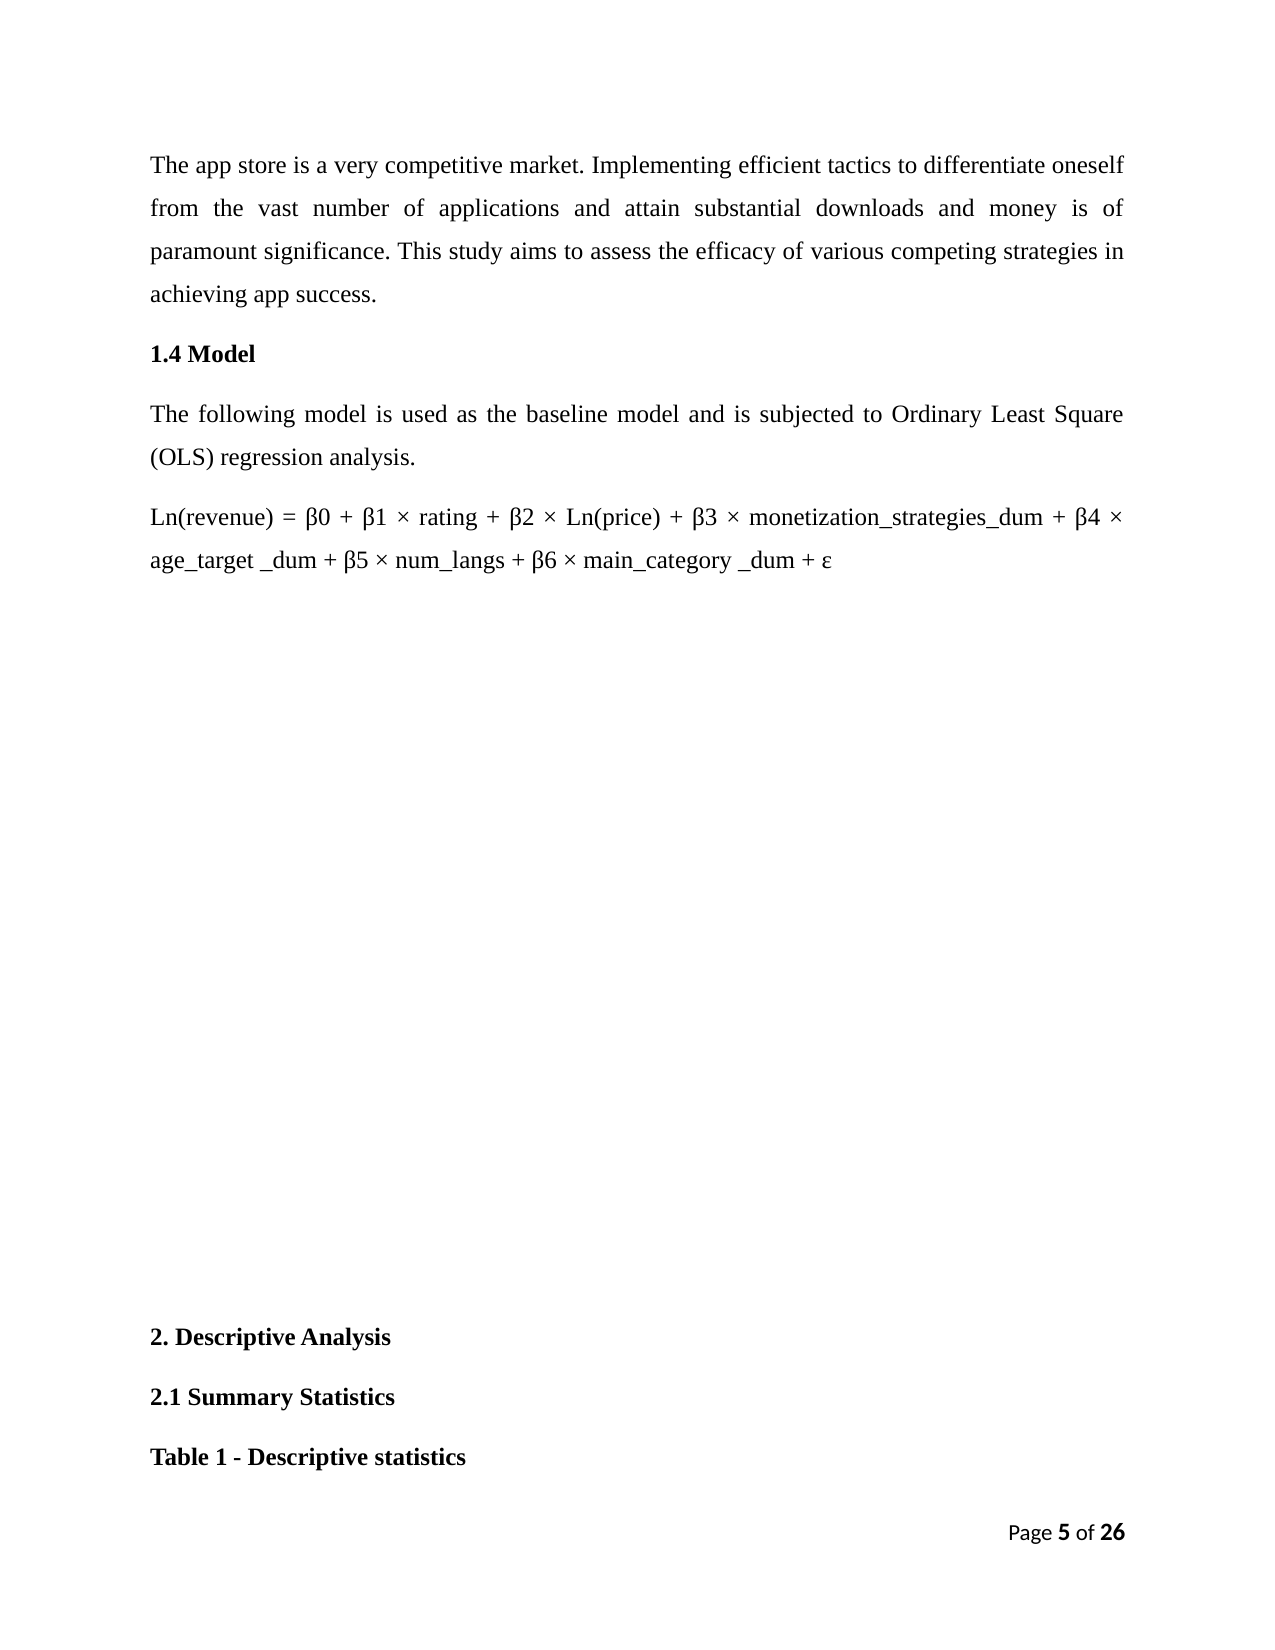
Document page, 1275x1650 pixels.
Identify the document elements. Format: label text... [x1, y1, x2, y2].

text 2.1 Summary Statistics [150, 1382, 1125, 1411]
text Ln(revenue) = β0 + β1 × rating + β2 × Ln(price) + β3 × monetization_strategies_dum + β4 × age_target _dum + β5 × num_langs + β6 × main_category _dum + ε [150, 502, 1125, 574]
text Table 1 - Descriptive statistics [150, 1442, 1125, 1471]
text 1.4 Model [150, 339, 1125, 368]
text The following model is used as the baseline model and is subjected to Ordinary Least Square (OLS) regression analysis. [150, 399, 1125, 471]
text 2. Descriptive Analysis [150, 1322, 1125, 1351]
text The app store is a very competitive market. Implementing efficient tactics to differentiate oneself from the vast number of applications and attain substantial downloads and money is of paramount significance. This study aims to assess the efficacy of various competing strategies in achieving app success. [150, 150, 1125, 308]
